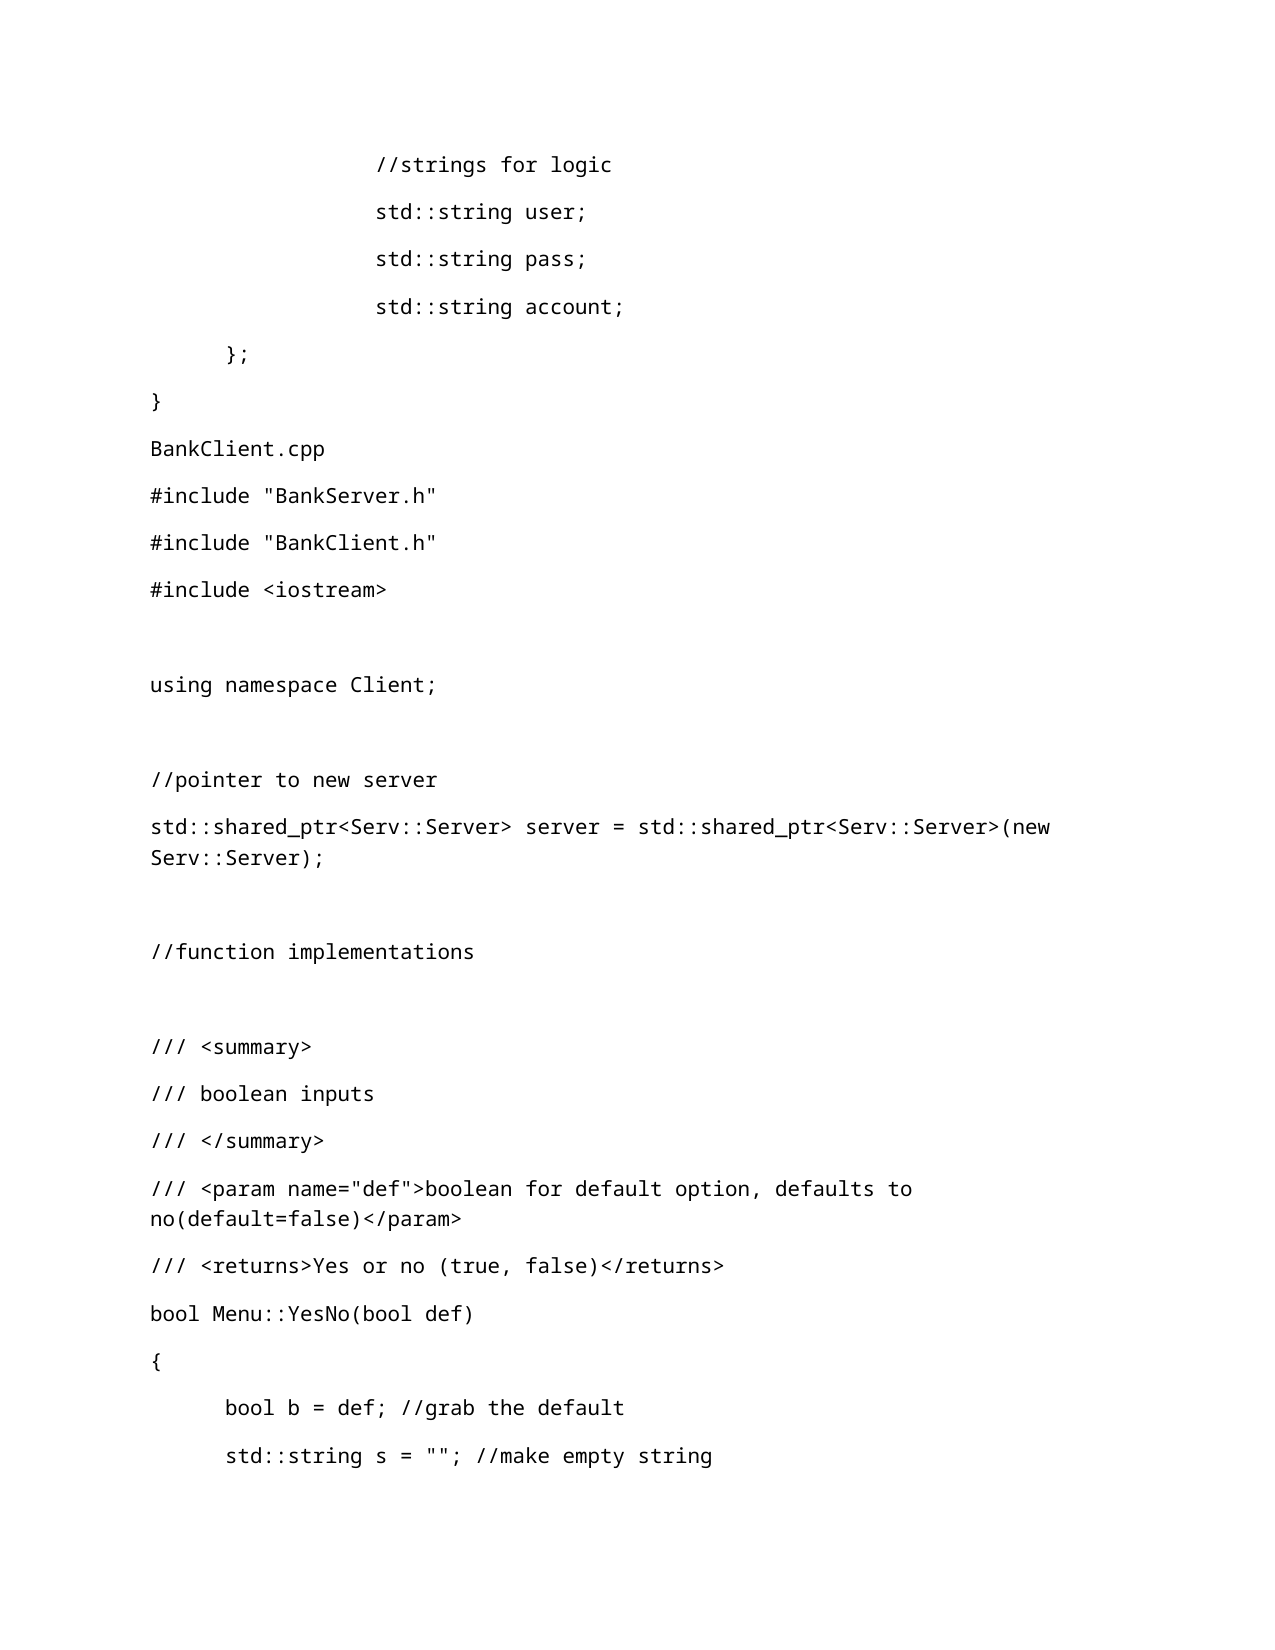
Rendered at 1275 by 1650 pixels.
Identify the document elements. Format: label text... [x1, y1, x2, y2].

text #include "BankServer.h" [150, 481, 1125, 509]
text /// </summary> [150, 1126, 1125, 1155]
text std::string account; [150, 292, 1125, 320]
text { [150, 1346, 1125, 1375]
text #include "BankClient.h" [150, 528, 1125, 557]
text #include <iostream> [150, 576, 1125, 604]
text using namespace Client; [150, 670, 1125, 699]
text /// <param name="def">boolean for default option, defaults to no(default=false)</param> [150, 1174, 1125, 1233]
text /// boolean inputs [150, 1079, 1125, 1108]
text BankClient.cpp [150, 434, 1125, 462]
text bool b = def; //grab the default [150, 1393, 1125, 1422]
text /// <summary> [150, 1032, 1125, 1060]
text //strings for logic [150, 150, 1125, 178]
text std::string user; [150, 197, 1125, 226]
text bool Menu::YesNo(bool def) [150, 1299, 1125, 1327]
text std::string s = ""; //make empty string [150, 1441, 1125, 1469]
text /// <returns>Yes or no (true, false)</returns> [150, 1252, 1125, 1280]
text //function implementations [150, 937, 1125, 966]
text std::shared_ptr<Serv::Server> server = std::shared_ptr<Serv::Server>(new Serv::Server); [150, 812, 1125, 871]
text }; [150, 339, 1125, 368]
text //pointer to new server [150, 765, 1125, 793]
text std::string pass; [150, 244, 1125, 273]
text } [150, 386, 1125, 415]
